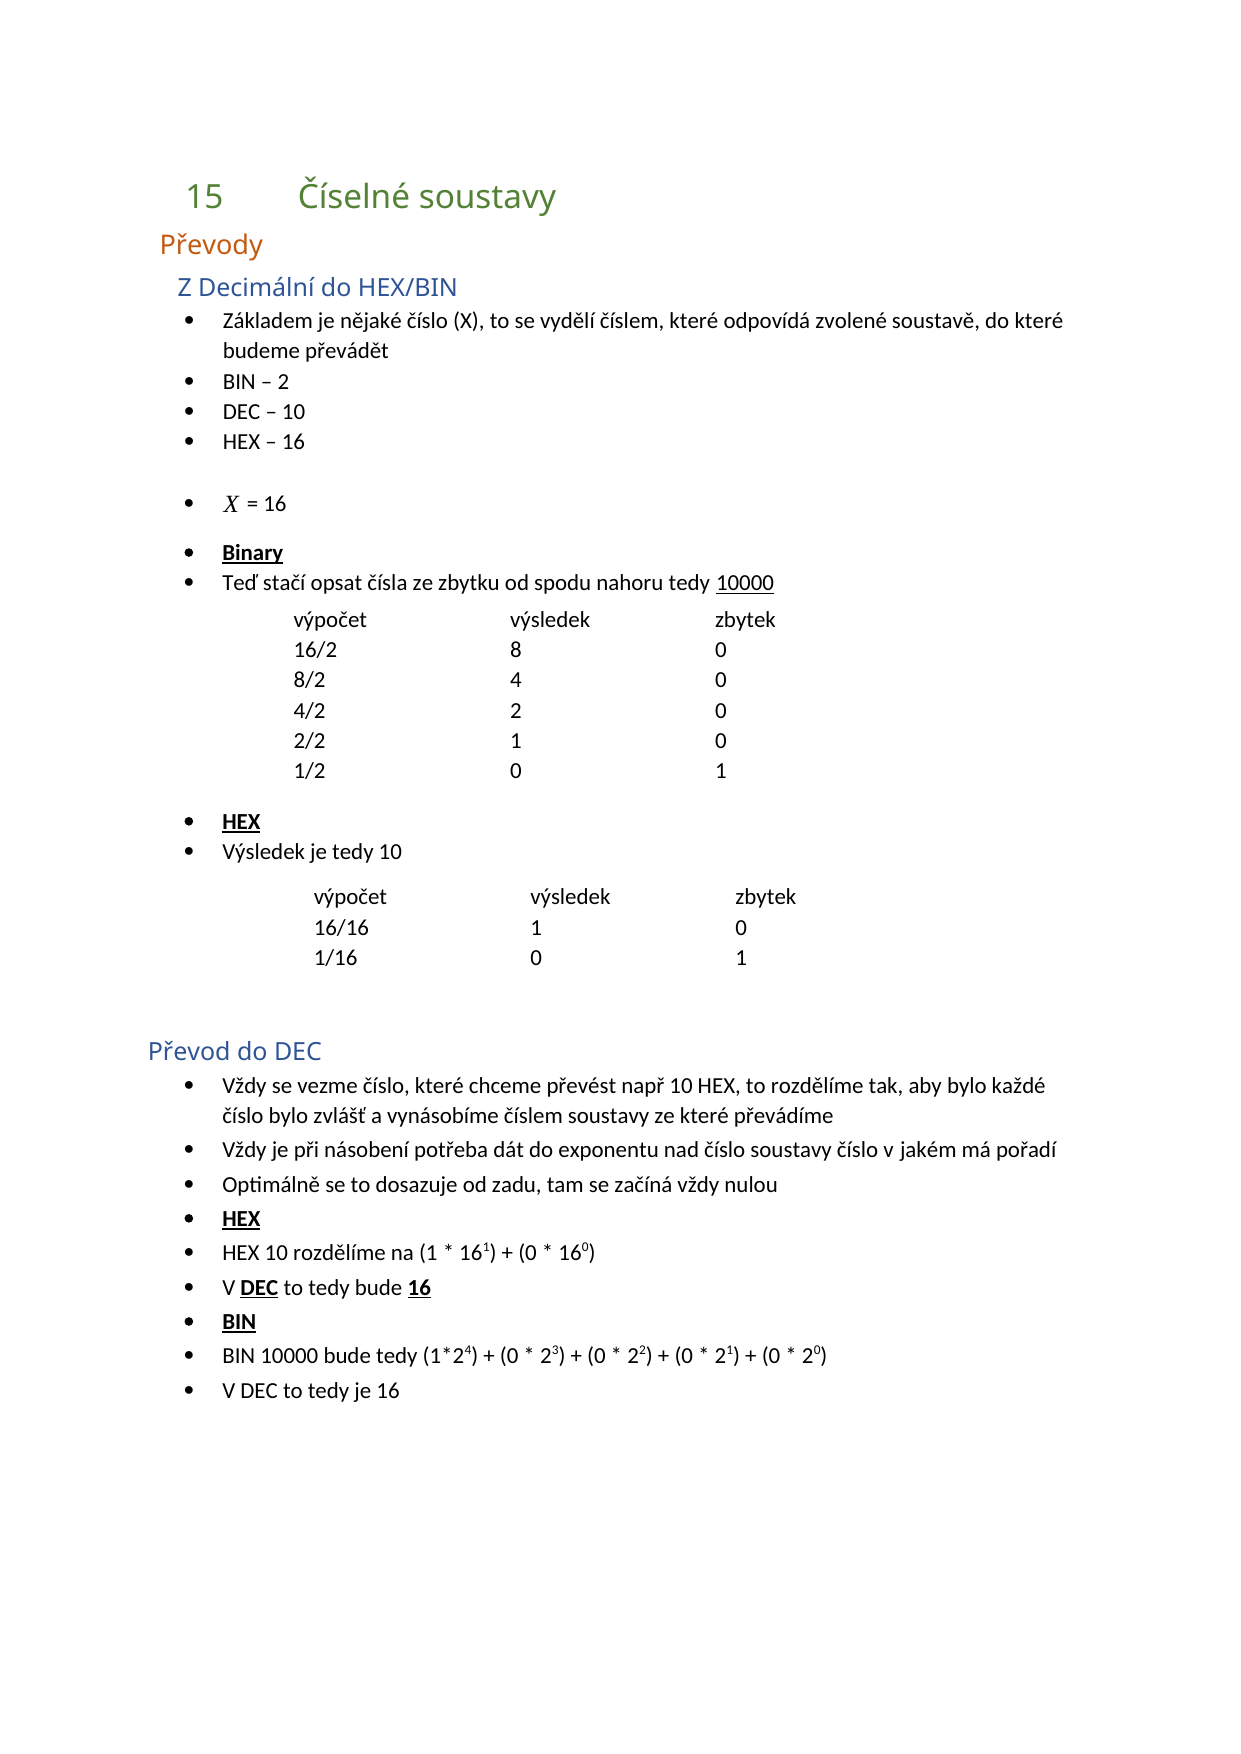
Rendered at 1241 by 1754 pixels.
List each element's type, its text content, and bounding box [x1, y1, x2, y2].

list výpočet výsledek zbytek [293, 605, 810, 633]
subtitle Převody [159, 226, 1093, 263]
list DEC – 10 [185, 397, 1093, 425]
subtitle Převod do DEC [148, 1034, 1093, 1068]
list HEX – 16 [185, 427, 1093, 455]
list Optimálně se to dosazuje od zadu, tam se začíná vždy nulou [185, 1170, 1093, 1198]
list HEX [185, 807, 1093, 835]
list HEX [185, 1204, 1093, 1232]
list Binary [185, 538, 1093, 566]
list výpočet výsledek zbytek [313, 882, 831, 911]
list 2/2 1 0 [293, 726, 810, 754]
list Výsledek je tedy 10 [185, 837, 1093, 865]
list HEX 10 rozdělíme na (1 * 161) + (0 * 160) [185, 1238, 1093, 1267]
list 16/2 8 0 [293, 635, 810, 663]
list V DEC to tedy bude 16 [185, 1273, 1093, 1301]
list Teď stačí opsat čísla ze zbytku od spodu nahoru tedy 10000 [185, 568, 1093, 596]
list 4/2 2 0 [293, 696, 810, 724]
list Vždy se vezme číslo, které chceme převést např 10 HEX, to rozdělíme tak, aby bylo každé číslo bylo zvlášť a vynásobíme číslem soustavy ze které převádíme [185, 1071, 1093, 1129]
list 1/2 0 1 [293, 756, 810, 784]
list = 16 [185, 489, 1093, 519]
list BIN – 2 [185, 367, 1093, 395]
list Vždy je při násobení potřeba dát do exponentu nad číslo soustavy číslo v jakém má pořadí [185, 1135, 1093, 1163]
list BIN [185, 1307, 1093, 1335]
list V DEC to tedy je 16 [185, 1376, 1093, 1404]
list BIN 10000 bude tedy (1*24) + (0 * 23) + (0 * 22) + (0 * 21) + (0 * 20) [185, 1342, 1093, 1370]
list Základem je nějaké číslo (X), to se vydělí číslem, které odpovídá zvolené soustavě, do které budeme převádět [185, 306, 1093, 365]
subtitle Číselné soustavy [185, 173, 1093, 218]
list 8/2 4 0 [293, 666, 810, 694]
list 1/16 0 1 [313, 943, 831, 971]
list 16/16 1 0 [313, 913, 831, 941]
subtitle Z Decimální do HEX/BIN [177, 270, 1093, 304]
